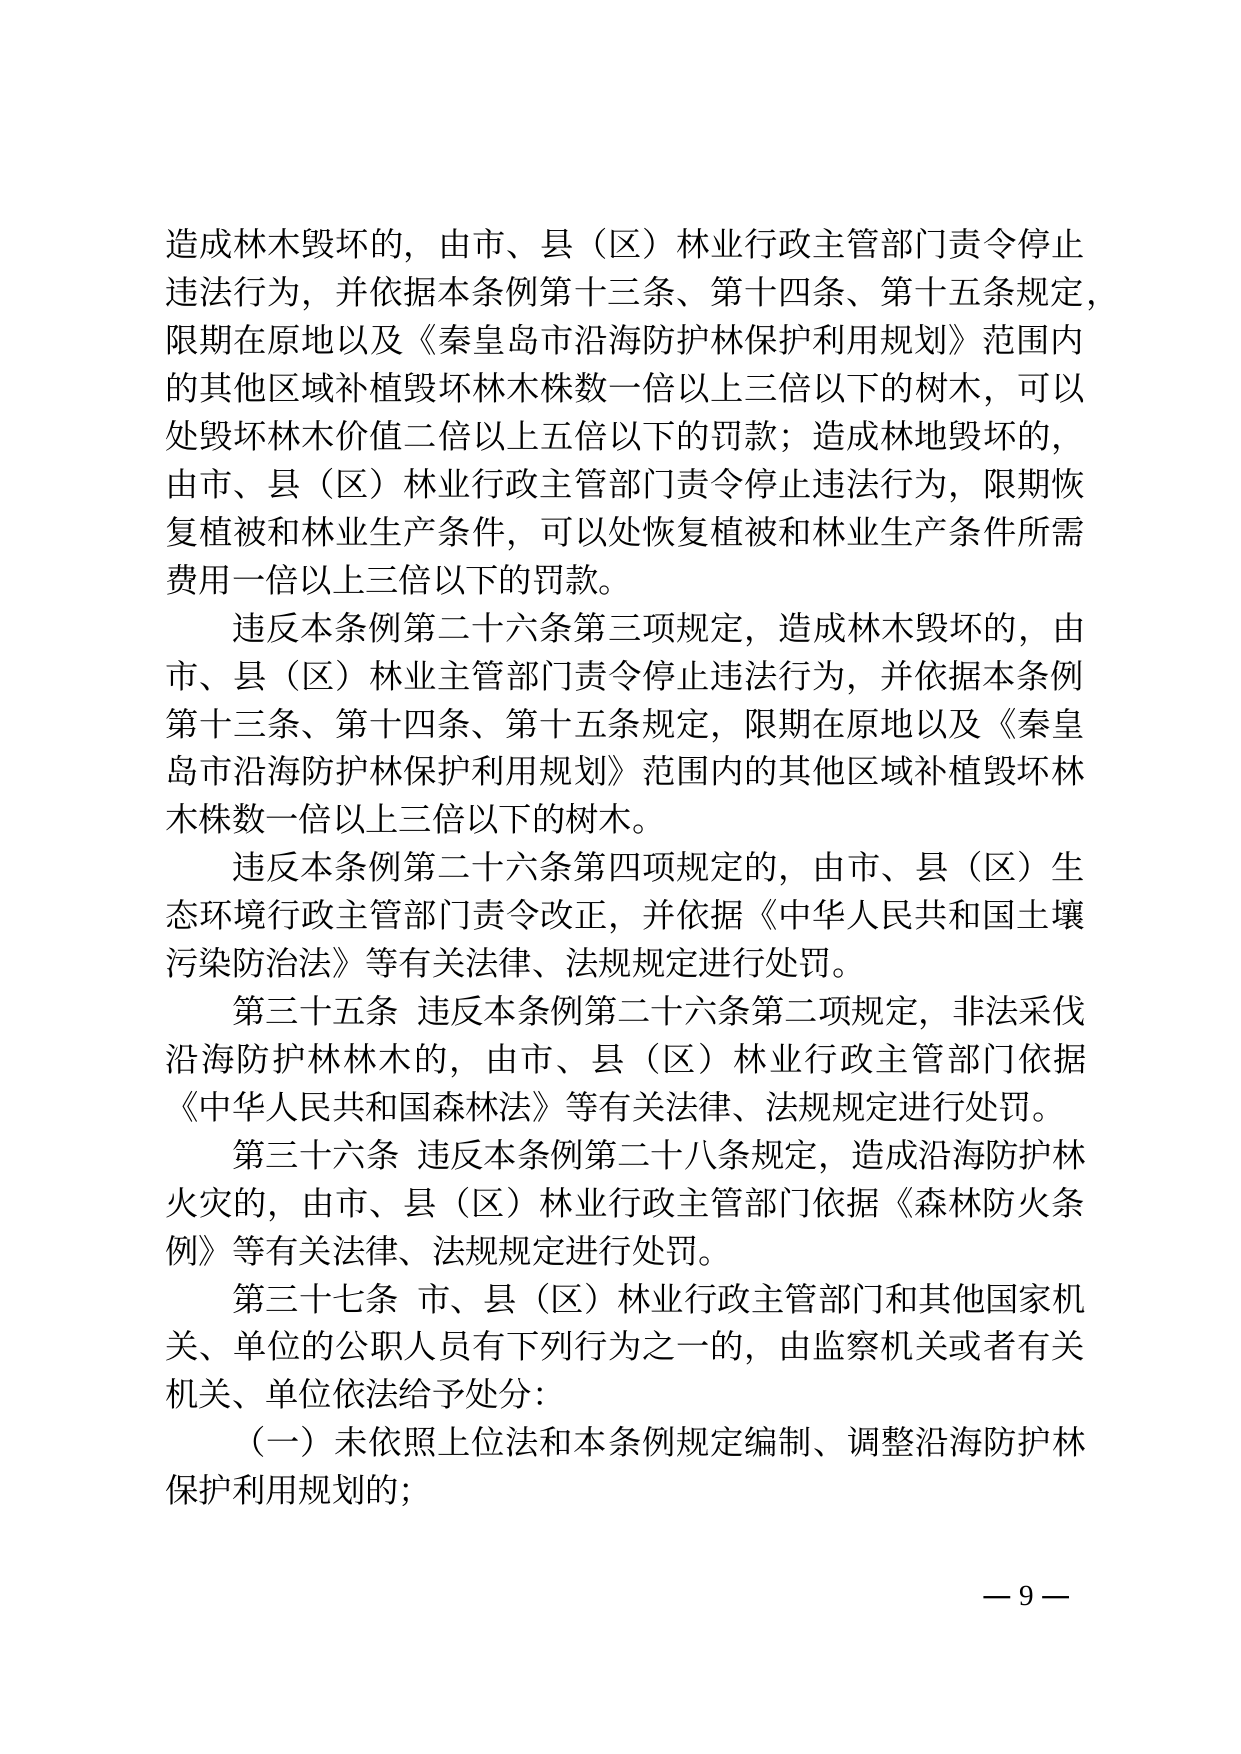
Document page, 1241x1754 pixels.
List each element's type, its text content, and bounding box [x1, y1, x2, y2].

text 第三十七条 市、县（区）林业行政主管部门和其他国家机关、单位的公职人员有下列行为之一的，由监察机关或者有关机关、单位依法给予处分： [165, 1273, 1087, 1416]
text 第三十六条 违反本条例第二十八条规定，造成沿海防护林火灾的，由市、县（区）林业行政主管部门依据《森林防火条例》等有关法律、法规规定进行处罚。 [165, 1129, 1087, 1273]
text （一）未依照上位法和本条例规定编制、调整沿海防护林保护利用规划的； [165, 1416, 1087, 1512]
text 违反本条例第二十六条第四项规定的，由市、县（区）生态环境行政主管部门责令改正，并依据《中华人民共和国土壤污染防治法》等有关法律、法规规定进行处罚。 [165, 841, 1087, 985]
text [165, 218, 1087, 602]
text 违反本条例第二十六条第三项规定，造成林木毁坏的，由市、县（区）林业主管部门责令停止违法行为，并依据本条例第十三条、第十四条、第十五条规定，限期在原地以及《秦皇岛市沿海防护林保护利用规划》范围内的其他区域补植毁坏林木株数一倍以上三倍以下的树木。 [165, 602, 1087, 841]
text 第三十五条 违反本条例第二十六条第二项规定，非法采伐沿海防护林林木的，由市、县（区）林业行政主管部门依据《中华人民共和国森林法》等有关法律、法规规定进行处罚。 [165, 985, 1087, 1129]
